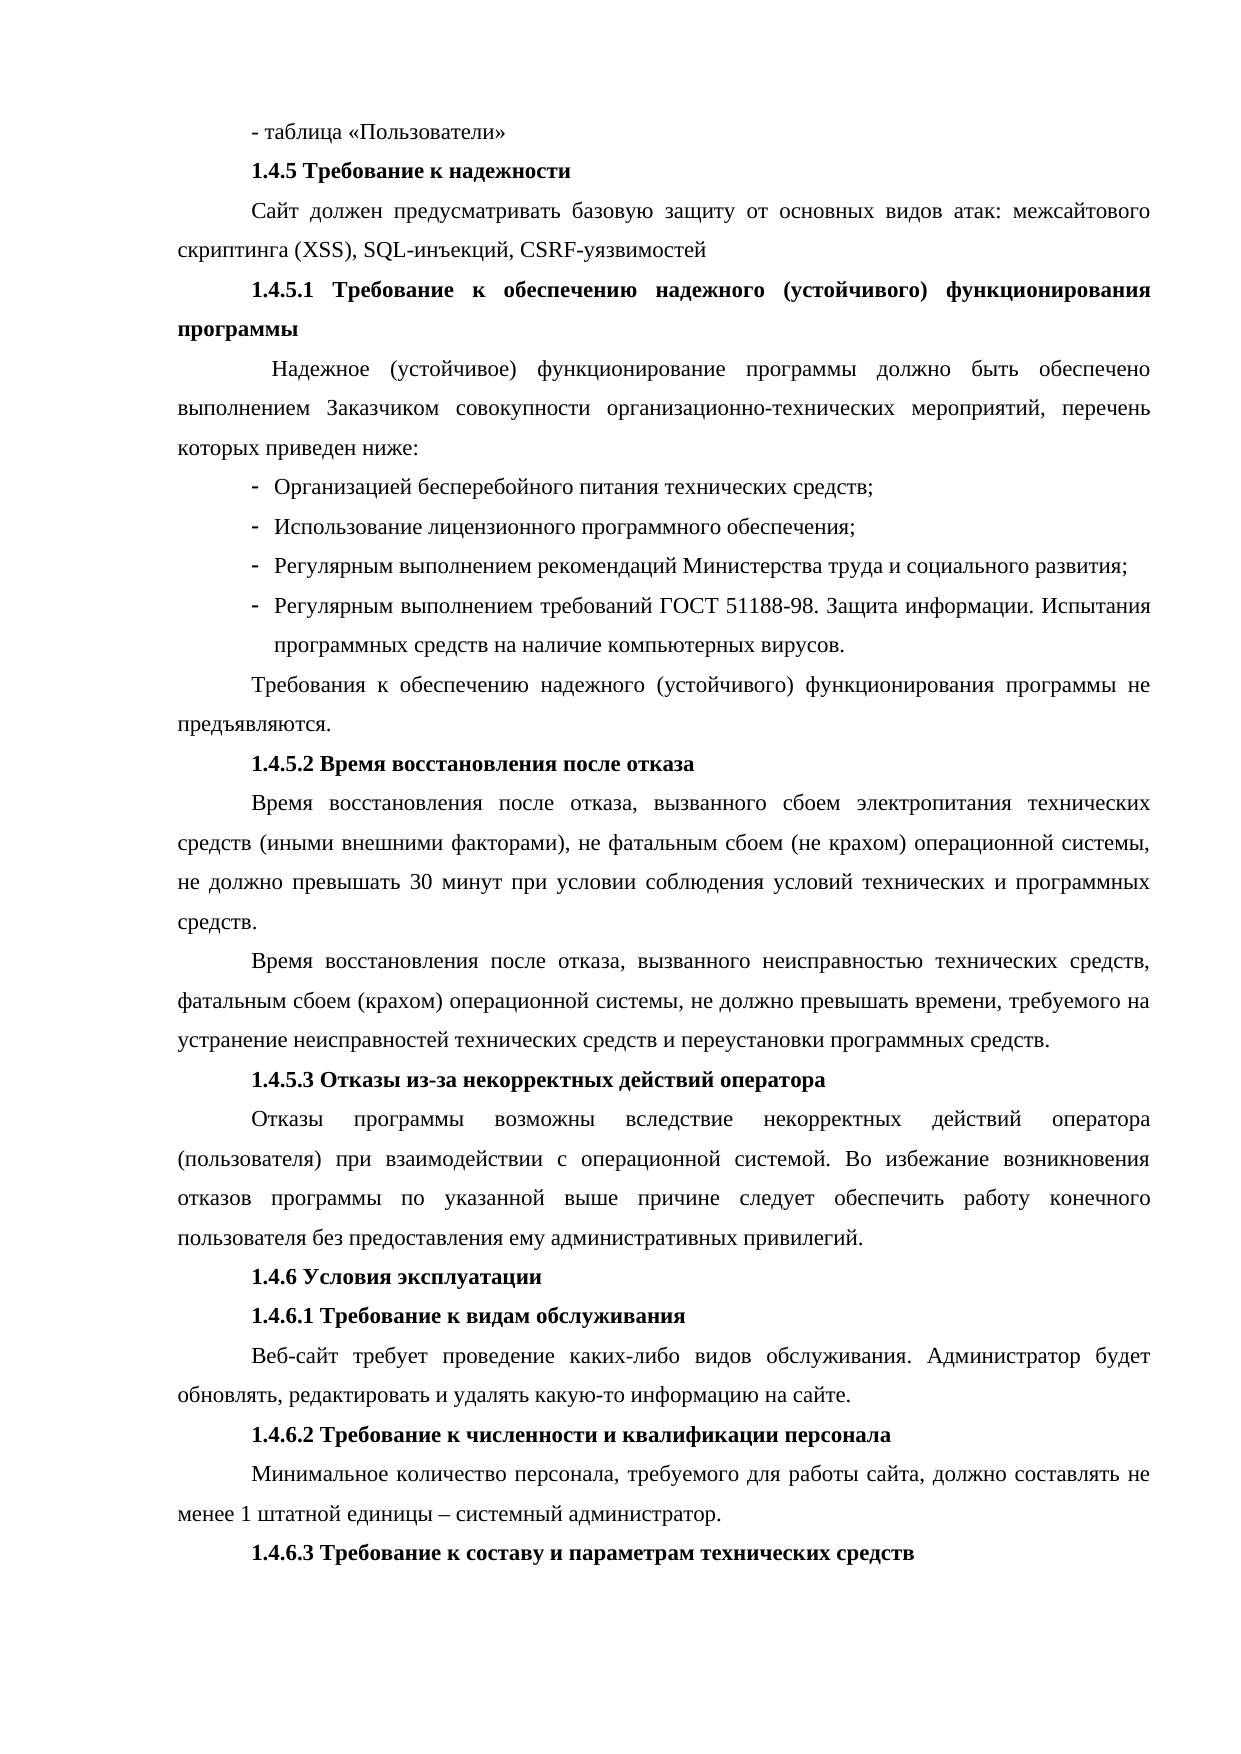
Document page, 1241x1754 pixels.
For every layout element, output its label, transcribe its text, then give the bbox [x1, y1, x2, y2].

text Требования к обеспечению надежного (устойчивого) функционирования программы не предъявляются. [177, 671, 1152, 737]
list Использование лицензионного программного обеспечения; [251, 513, 1152, 539]
text 1.4.5.1 Требование к обеспечению надежного (устойчивого) функционирования программы [177, 276, 1152, 342]
text 1.4.5 Требование к надежности [177, 158, 1152, 184]
text 1.4.6.3 Требование к составу и параметрам технических средств [177, 1539, 1152, 1566]
text Надежное (устойчивое) функционирование программы должно быть обеспечено выполнением Заказчиком совокупности организационно-технических мероприятий, перечень которых приведен ниже: [177, 355, 1152, 460]
text 1.4.6 Условия эксплуатации [177, 1263, 1152, 1289]
text 1.4.6.2 Требование к численности и квалификации персонала [177, 1421, 1152, 1447]
list Организацией бесперебойного питания технических средств; [251, 473, 1152, 500]
text Время восстановления после отказа, вызванного сбоем электропитания технических средств (иными внешними факторами), не фатальным сбоем (не крахом) операционной системы, не должно превышать 30 минут при условии соблюдения условий технических и программных средств. [177, 789, 1152, 934]
list Регулярным выполнением рекомендаций Министерства труда и социального развития; [251, 552, 1152, 579]
text Минимальное количество персонала, требуемого для работы сайта, должно составлять не менее 1 штатной единицы – системный администратор. [177, 1460, 1152, 1526]
text 1.4.5.2 Время восстановления после отказа [177, 750, 1152, 776]
text 1.4.6.1 Требование к видам обслуживания [177, 1302, 1152, 1329]
list Регулярным выполнением требований ГОСТ 51188-98. Защита информации. Испытания программных средств на наличие компьютерных вирусов. [251, 592, 1152, 658]
text 1.4.5.3 Отказы из-за некорректных действий оператора [177, 1066, 1152, 1092]
text Сайт должен предусматривать базовую защиту от основных видов атак: межсайтового скриптинга (XSS), SQL-инъекций, CSRF-уязвимостей [177, 197, 1152, 263]
text Отказы программы возможны вследствие некорректных действий оператора (пользователя) при взаимодействии с операционной системой. Во избежание возникновения отказов программы по указанной выше причине следует обеспечить работу конечного пользователя без предоставления ему административных привилегий. [177, 1105, 1152, 1250]
text Время восстановления после отказа, вызванного неисправностью технических средств, фатальным сбоем (крахом) операционной системы, не должно превышать времени, требуемого на устранение неисправностей технических средств и переустановки программных средств. [177, 947, 1152, 1052]
text Веб-сайт требует проведение каких-либо видов обслуживания. Администратор будет обновлять, редактировать и удалять какую-то информацию на сайте. [177, 1342, 1152, 1408]
text - таблица «Пользователи» [177, 118, 1152, 144]
